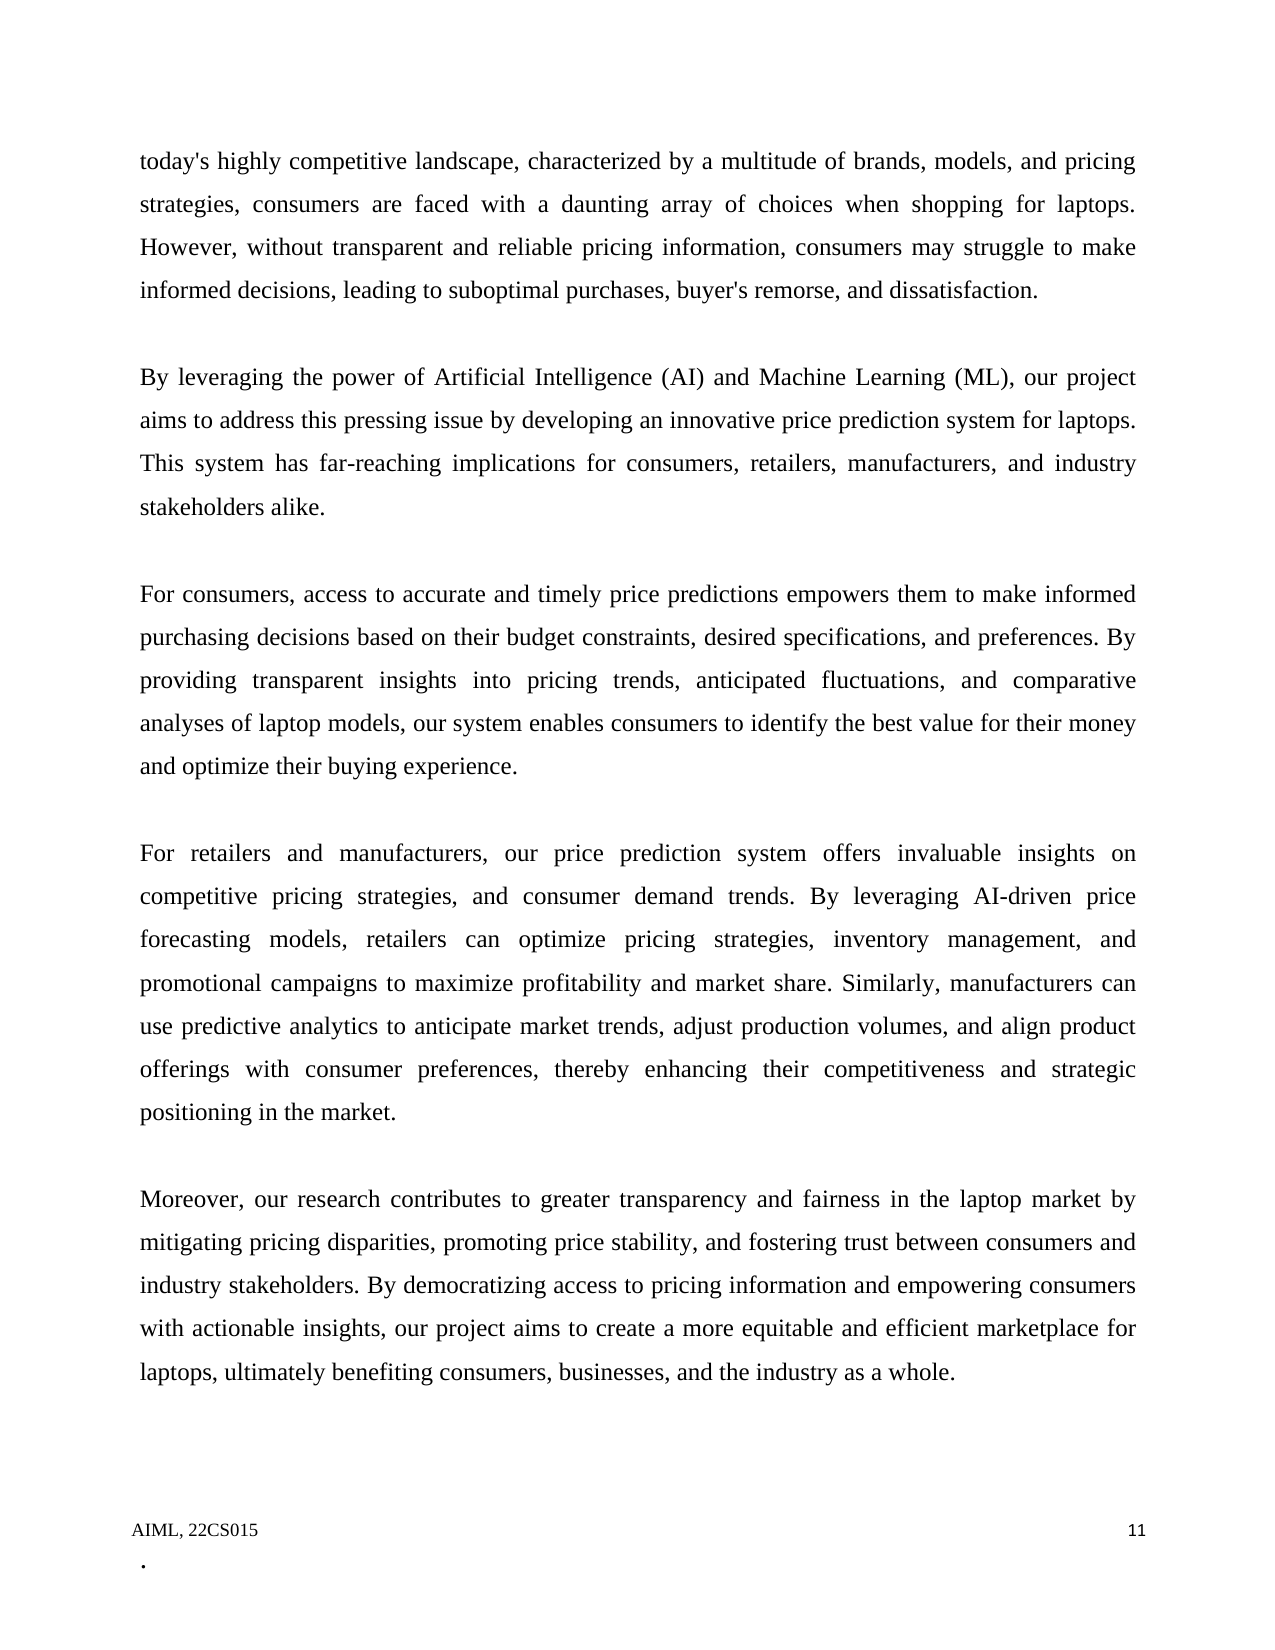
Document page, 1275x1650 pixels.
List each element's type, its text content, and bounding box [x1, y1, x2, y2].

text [139, 146, 1137, 304]
text For retailers and manufacturers, our price prediction system offers invaluable insights on competitive pricing strategies, and consumer demand trends. By leveraging AI-driven price forecasting models, retailers can optimize pricing strategies, inventory management, and promotional campaigns to maximize profitability and market share. Similarly, manufacturers can use predictive analytics to anticipate market trends, adjust production volumes, and align product offerings with consumer preferences, thereby enhancing their competitiveness and strategic positioning in the market. [139, 838, 1137, 1126]
text Moreover, our research contributes to greater transparency and fairness in the laptop market by mitigating pricing disparities, promoting price stability, and fostering trust between consumers and industry stakeholders. By democratizing access to pricing information and empowering consumers with actionable insights, our project aims to create a more equitable and efficient marketplace for laptops, ultimately benefiting consumers, businesses, and the industry as a whole. [139, 1184, 1137, 1385]
text For consumers, access to accurate and timely price predictions empowers them to make informed purchasing decisions based on their budget constraints, desired specifications, and preferences. By providing transparent insights into pricing trends, anticipated fluctuations, and comparative analyses of laptop models, our system enables consumers to identify the best value for their money and optimize their buying experience. [139, 579, 1137, 780]
text By leveraging the power of Artificial Intelligence (AI) and Machine Learning (ML), our project aims to address this pressing issue by developing an innovative price prediction system for laptops. This system has far-reaching implications for consumers, retailers, manufacturers, and industry stakeholders alike. [139, 362, 1137, 520]
